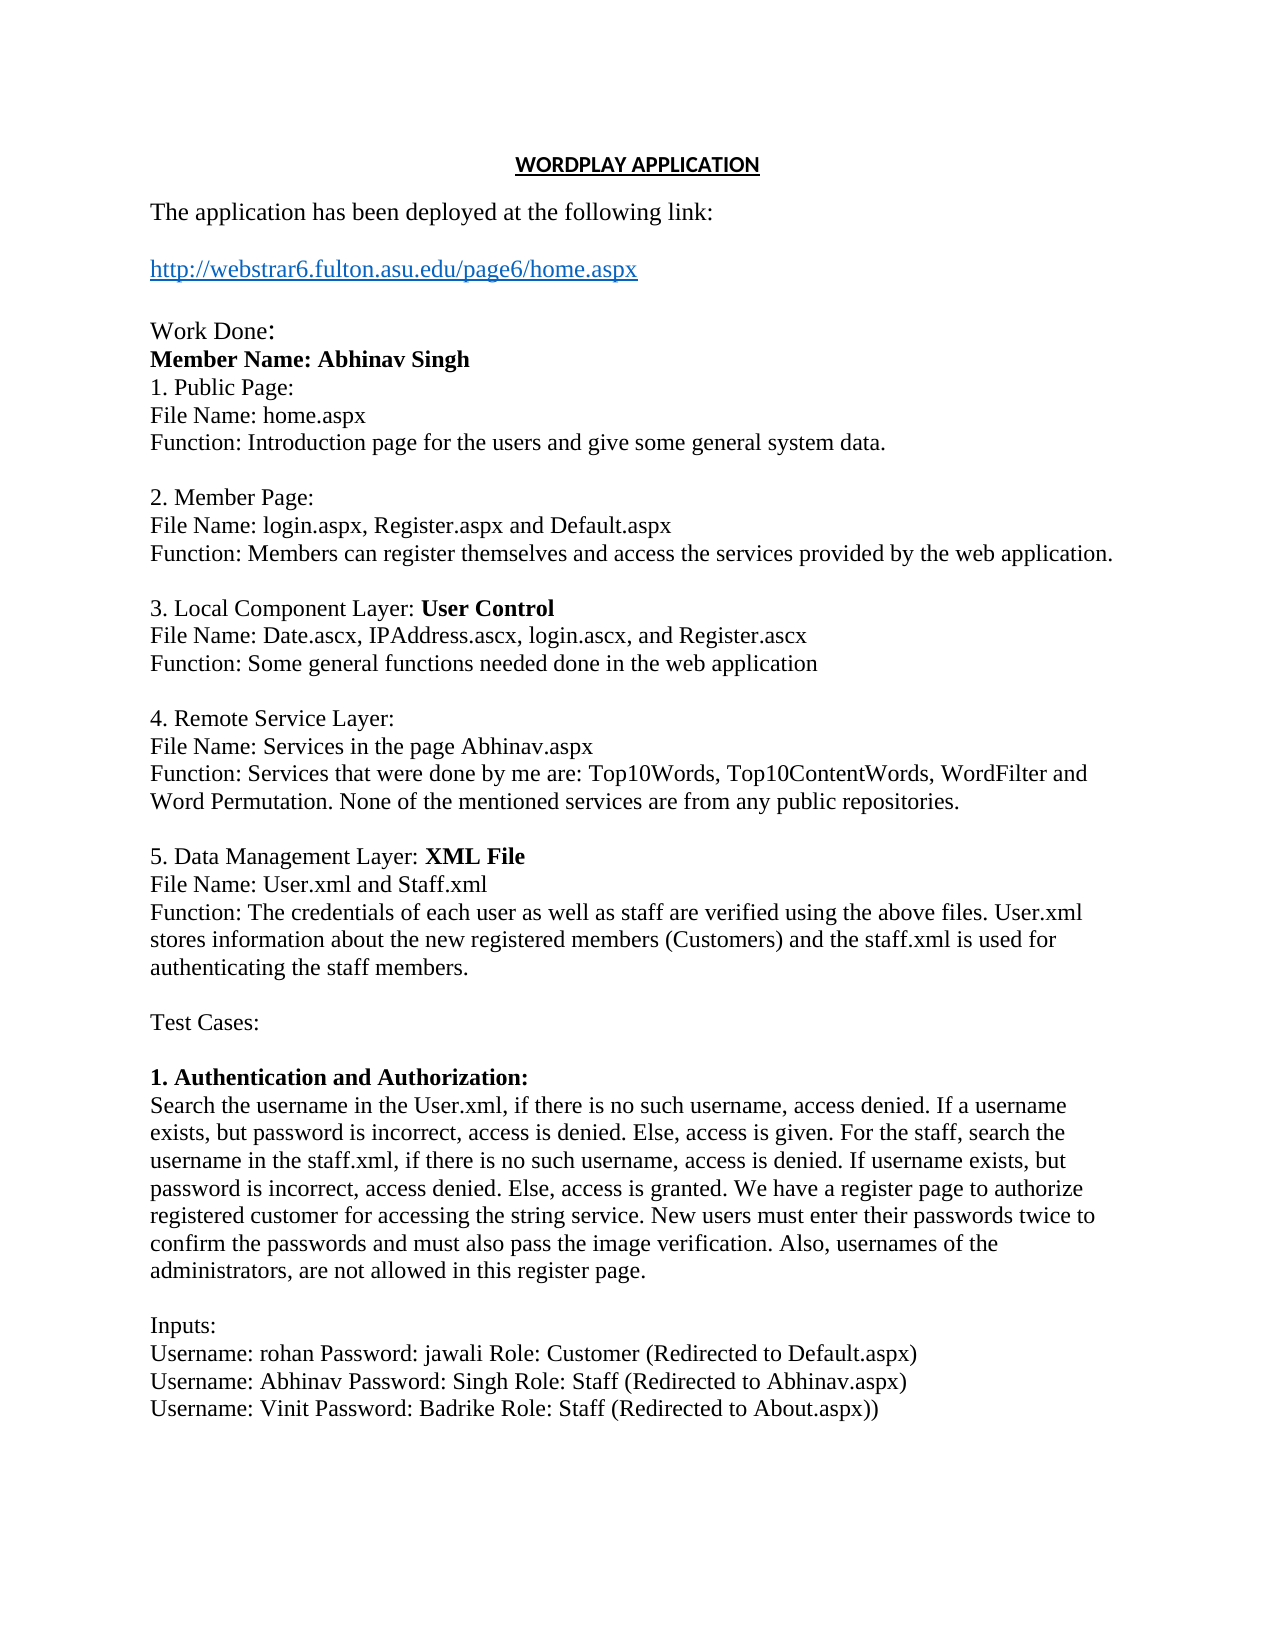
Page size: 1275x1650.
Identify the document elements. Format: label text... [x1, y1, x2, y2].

text File Name: home.aspx [150, 401, 1125, 428]
text Username: Vinit Password: Badrike Role: Staff (Redirected to About.aspx)) [150, 1394, 1125, 1422]
text Member Name: Abhinav Singh [150, 345, 1125, 373]
text Function: Introduction page for the users and give some general system data. [150, 428, 1125, 456]
text Username: rohan Password: jawali Role: Customer (Redirected to Default.aspx) [150, 1339, 1125, 1367]
text Username: Abhinav Password: Singh Role: Staff (Redirected to Abhinav.aspx) [150, 1367, 1125, 1394]
text 2. Member Page: [150, 483, 1125, 511]
text 4. Remote Service Layer: [150, 704, 1125, 732]
text 1. Authentication and Authorization: [150, 1063, 1125, 1091]
text 3. Local Component Layer: User Control [150, 594, 1125, 621]
text http://webstrar6.fulton.asu.edu/page6/home.aspx [150, 254, 1125, 283]
text WORDPLAY APPLICATION [150, 150, 1125, 178]
text The application has been deployed at the following link: [150, 197, 1125, 226]
text Function: Members can register themselves and access the services provided by the web application. [150, 539, 1125, 566]
text File Name: Date.ascx, IPAddress.ascx, login.ascx, and Register.ascx [150, 621, 1125, 649]
text Function: The credentials of each user as well as staff are verified using the above files. User.xml stores information about the new registered members (Customers) and the staff.xml is used for authenticating the staff members. [150, 897, 1125, 980]
text Test Cases: [150, 1008, 1125, 1036]
text Function: Some general functions needed done in the web application [150, 649, 1125, 677]
text File Name: login.aspx, Register.aspx and Default.aspx [150, 511, 1125, 539]
text Work Done: [150, 312, 1125, 345]
text 1. Public Page: [150, 373, 1125, 401]
text Function: Services that were done by me are: Top10Words, Top10ContentWords, WordFilter and Word Permutation. None of the mentioned services are from any public repositories. [150, 759, 1125, 815]
text Inputs: [150, 1312, 1125, 1339]
text File Name: User.xml and Staff.xml [150, 870, 1125, 897]
text File Name: Services in the page Abhinav.aspx [150, 732, 1125, 759]
text Search the username in the User.xml, if there is no such username, access denied. If a username exists, but password is incorrect, access is denied. Else, access is given. For the staff, search the username in the staff.xml, if there is no such username, access is denied. If username exists, but password is incorrect, access denied. Else, access is granted. We have a register page to authorize registered customer for accessing the string service. New users must enter their passwords twice to confirm the passwords and must also pass the image verification. Also, usernames of the administrators, are not allowed in this register page. [150, 1091, 1125, 1284]
text 5. Data Management Layer: XML File [150, 842, 1125, 870]
